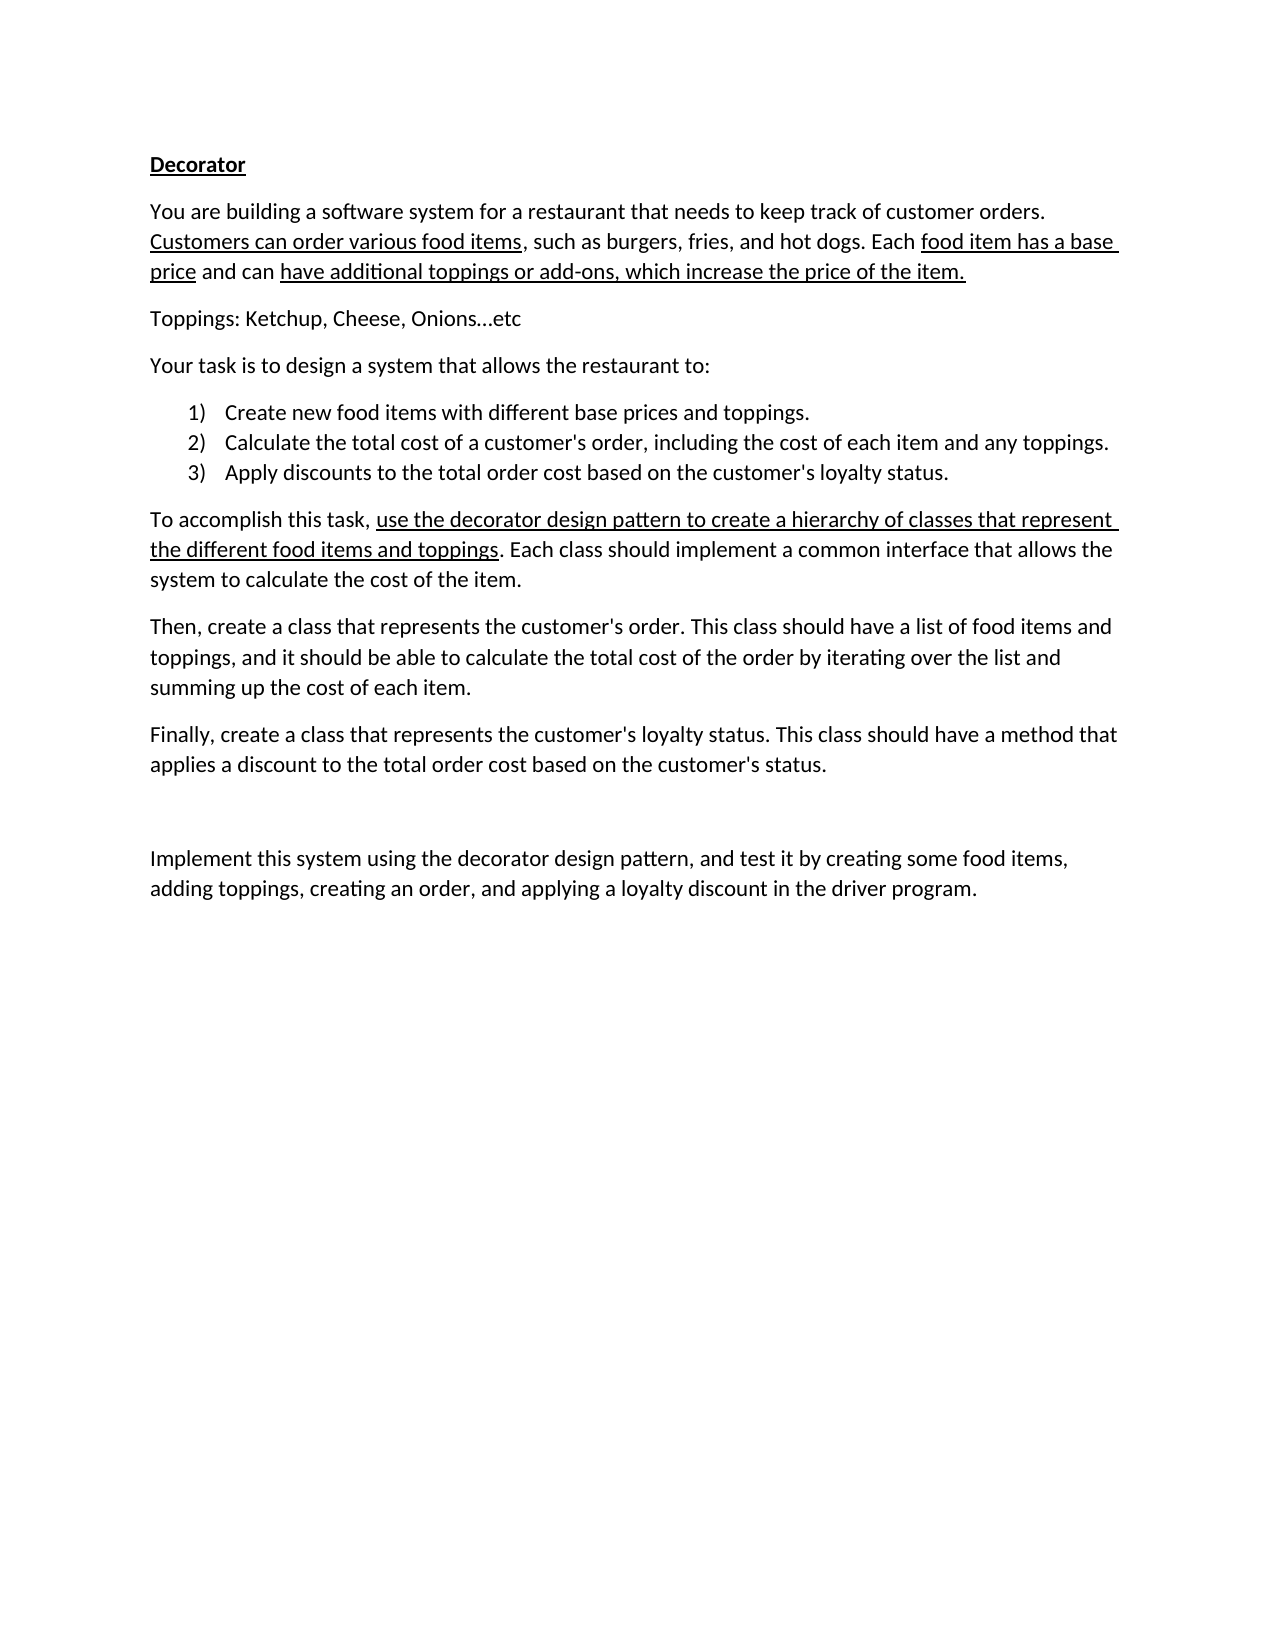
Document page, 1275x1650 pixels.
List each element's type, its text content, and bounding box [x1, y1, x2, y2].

list Calculate the total cost of a customer's order, including the cost of each item and any toppings. [187, 428, 1125, 456]
text Finally, create a class that represents the customer's loyalty status. This class should have a method that applies a discount to the total order cost based on the customer's status. [150, 720, 1125, 778]
text You are building a software system for a restaurant that needs to keep track of customer orders. Customers can order various food items, such as burgers, fries, and hot dogs. Each food item has a base price and can have additional toppings or add-ons, which increase the price of the item. [150, 197, 1125, 285]
text Toppings: Ketchup, Cheese, Onions…etc [150, 304, 1125, 332]
list Apply discounts to the total order cost based on the customer's loyalty status. [187, 458, 1125, 486]
list Create new food items with different base prices and toppings. [187, 398, 1125, 426]
text To accomplish this task, use the decorator design pattern to create a hierarchy of classes that represent the different food items and toppings. Each class should implement a common interface that allows the system to calculate the cost of the item. [150, 505, 1125, 594]
text Your task is to design a system that allows the restaurant to: [150, 351, 1125, 379]
text Implement this system using the decorator design pattern, and test it by creating some food items, adding toppings, creating an order, and applying a loyalty discount in the driver program. [150, 844, 1125, 902]
text Decorator [150, 150, 1125, 178]
text Then, create a class that represents the customer's order. This class should have a list of food items and toppings, and it should be able to calculate the total cost of the order by iterating over the list and summing up the cost of each item. [150, 612, 1125, 701]
